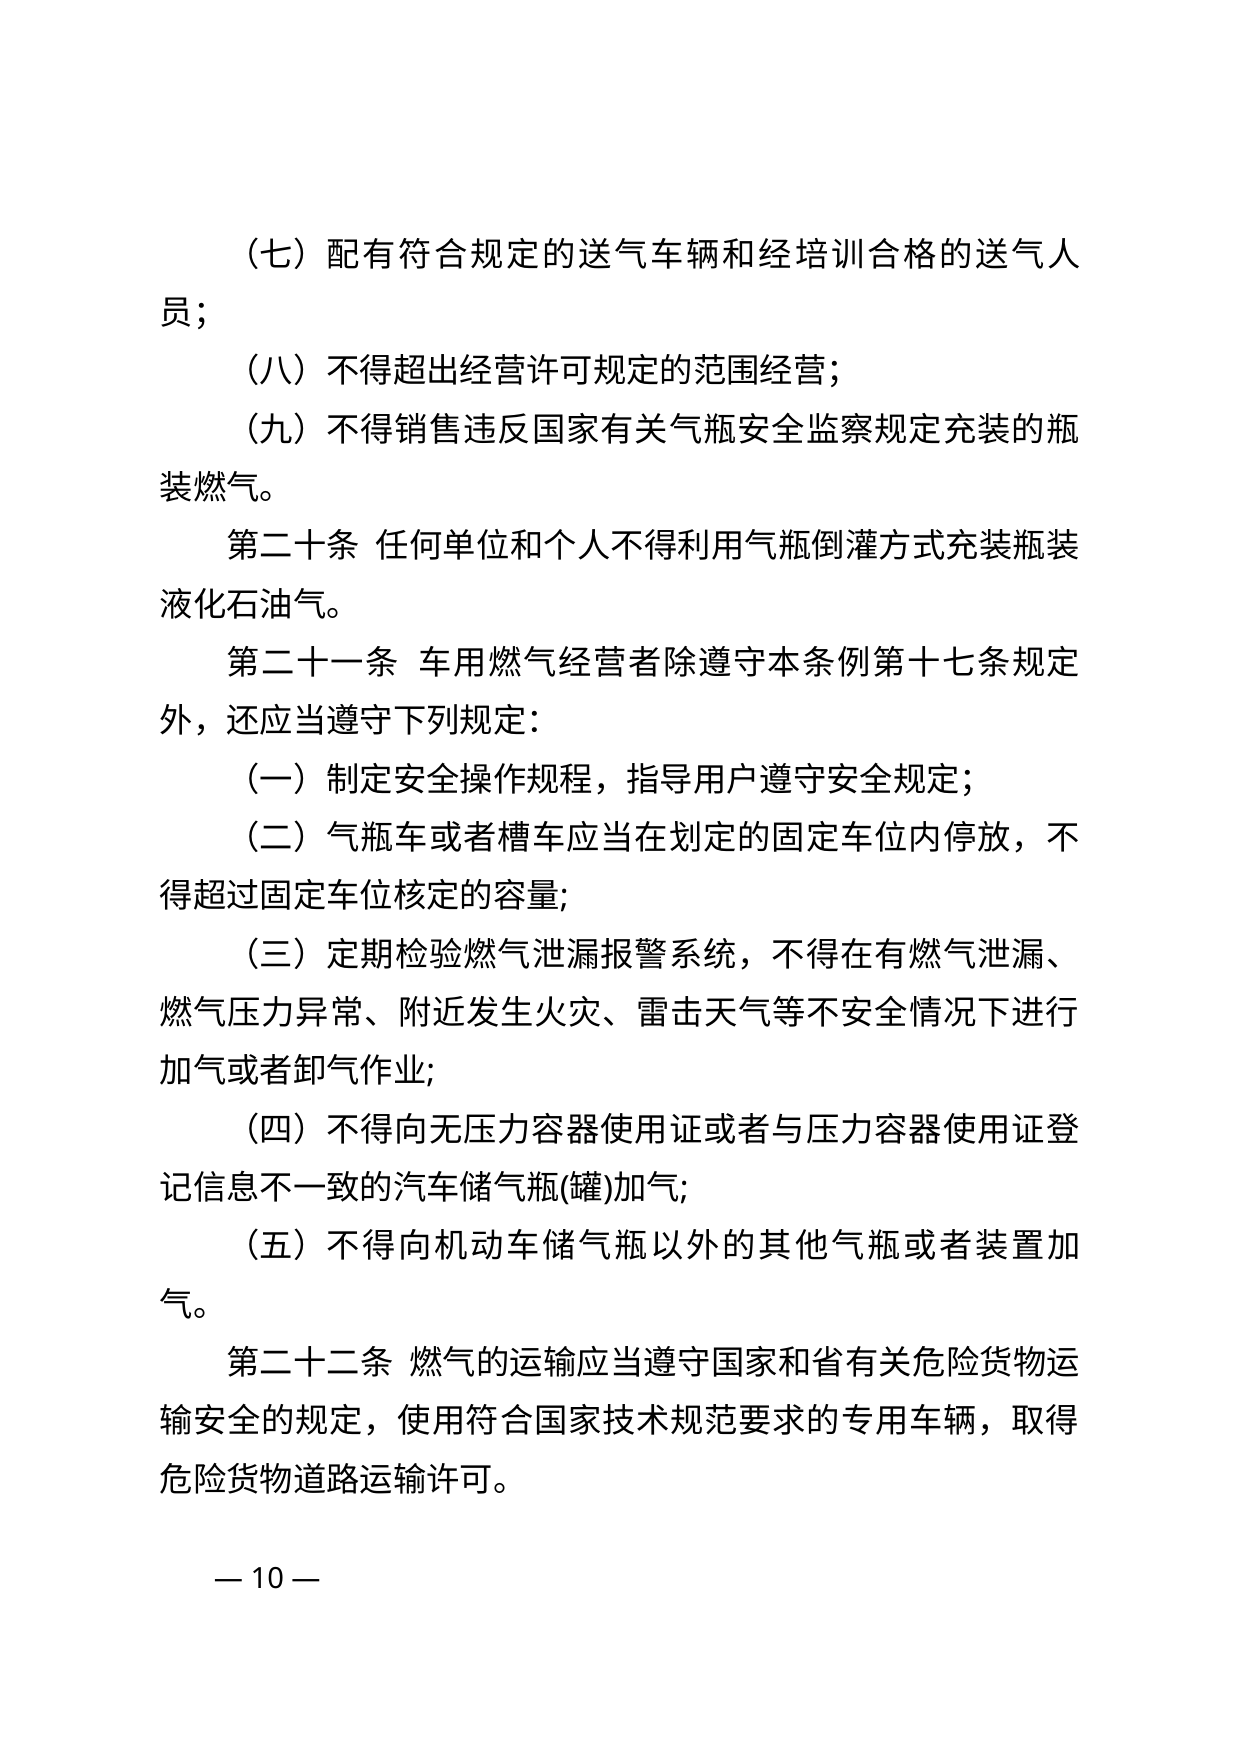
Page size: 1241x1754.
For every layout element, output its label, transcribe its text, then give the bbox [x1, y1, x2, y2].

list 气瓶车或者槽车应当在划定的固定车位内停放，不得超过固定车位核定的容量; [159, 803, 1081, 919]
list 配有符合规定的送气车辆和经培训合格的送气人员； [159, 219, 1081, 336]
list 制定安全操作规程，指导用户遵守安全规定； [159, 744, 1081, 803]
list 不得超出经营许可规定的范围经营； [159, 336, 1081, 394]
text 第二十条 任何单位和个人不得利用气瓶倒灌方式充装瓶装液化石油气。 [159, 511, 1081, 628]
text 第二十二条 燃气的运输应当遵守国家和省有关危险货物运输安全的规定，使用符合国家技术规范要求的专用车辆，取得危险货物道路运输许可。 [159, 1328, 1081, 1503]
list 不得销售违反国家有关气瓶安全监察规定充装的瓶装燃气。 [159, 394, 1081, 511]
text 第二十一条 车用燃气经营者除遵守本条例第十七条规定外，还应当遵守下列规定： [159, 628, 1081, 744]
list 不得向机动车储气瓶以外的其他气瓶或者装置加气。 [159, 1211, 1081, 1328]
list 不得向无压力容器使用证或者与压力容器使用证登记信息不一致的汽车储气瓶(罐)加气; [159, 1094, 1081, 1211]
list 定期检验燃气泄漏报警系统，不得在有燃气泄漏、燃气压力异常、附近发生火灾、雷击天气等不安全情况下进行加气或者卸气作业; [159, 919, 1081, 1094]
